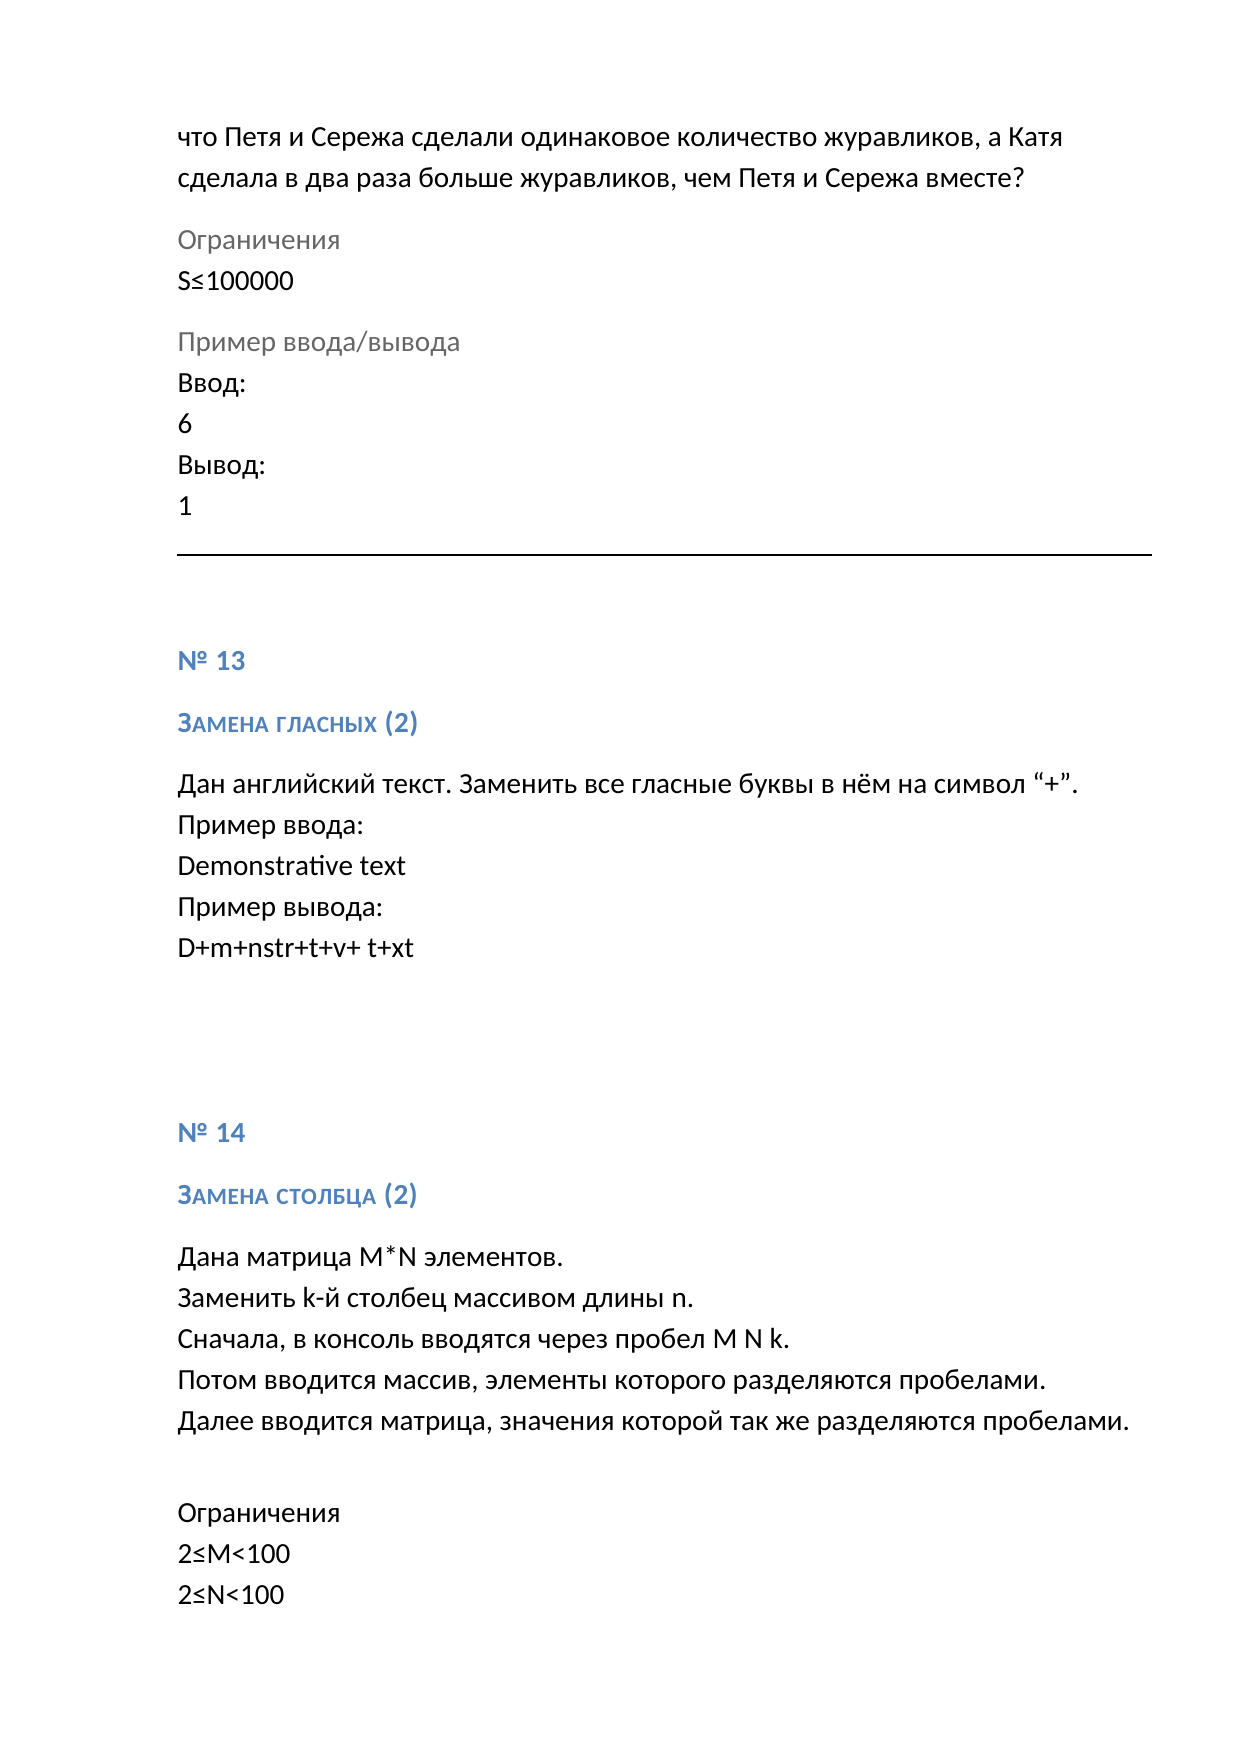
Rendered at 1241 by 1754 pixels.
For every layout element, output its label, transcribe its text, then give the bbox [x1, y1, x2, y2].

text S≤100000 [177, 262, 1152, 297]
subtitle Ограничения [177, 221, 1152, 256]
text Замена столбца (2) [177, 1176, 1152, 1212]
text № 13 [177, 642, 1152, 677]
text № 14 [177, 1114, 1152, 1150]
text Дан английский текст. Заменить все гласные буквы в нём на символ “+”. Пример ввода: Demonstrative text Пример вывода: D+m+nstr+t+v+ t+xt [177, 765, 1152, 965]
subtitle Пример ввода/вывода [177, 323, 1152, 359]
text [177, 118, 1152, 195]
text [177, 1536, 1152, 1612]
text Дана матрица M*N элементов. Заменить k-й столбец массивом длины n. Сначала, в консоль вводятся через пробел M N k. Потом вводится массив, элементы которого разделяются пробелами. Далее вводится матрица, значения которой так же разделяются пробелами. [177, 1238, 1152, 1469]
text Ввод: 6 Вывод: 1 [177, 364, 1152, 554]
text Замена гласных (2) [177, 704, 1152, 739]
subtitle Ограничения [177, 1494, 1152, 1530]
